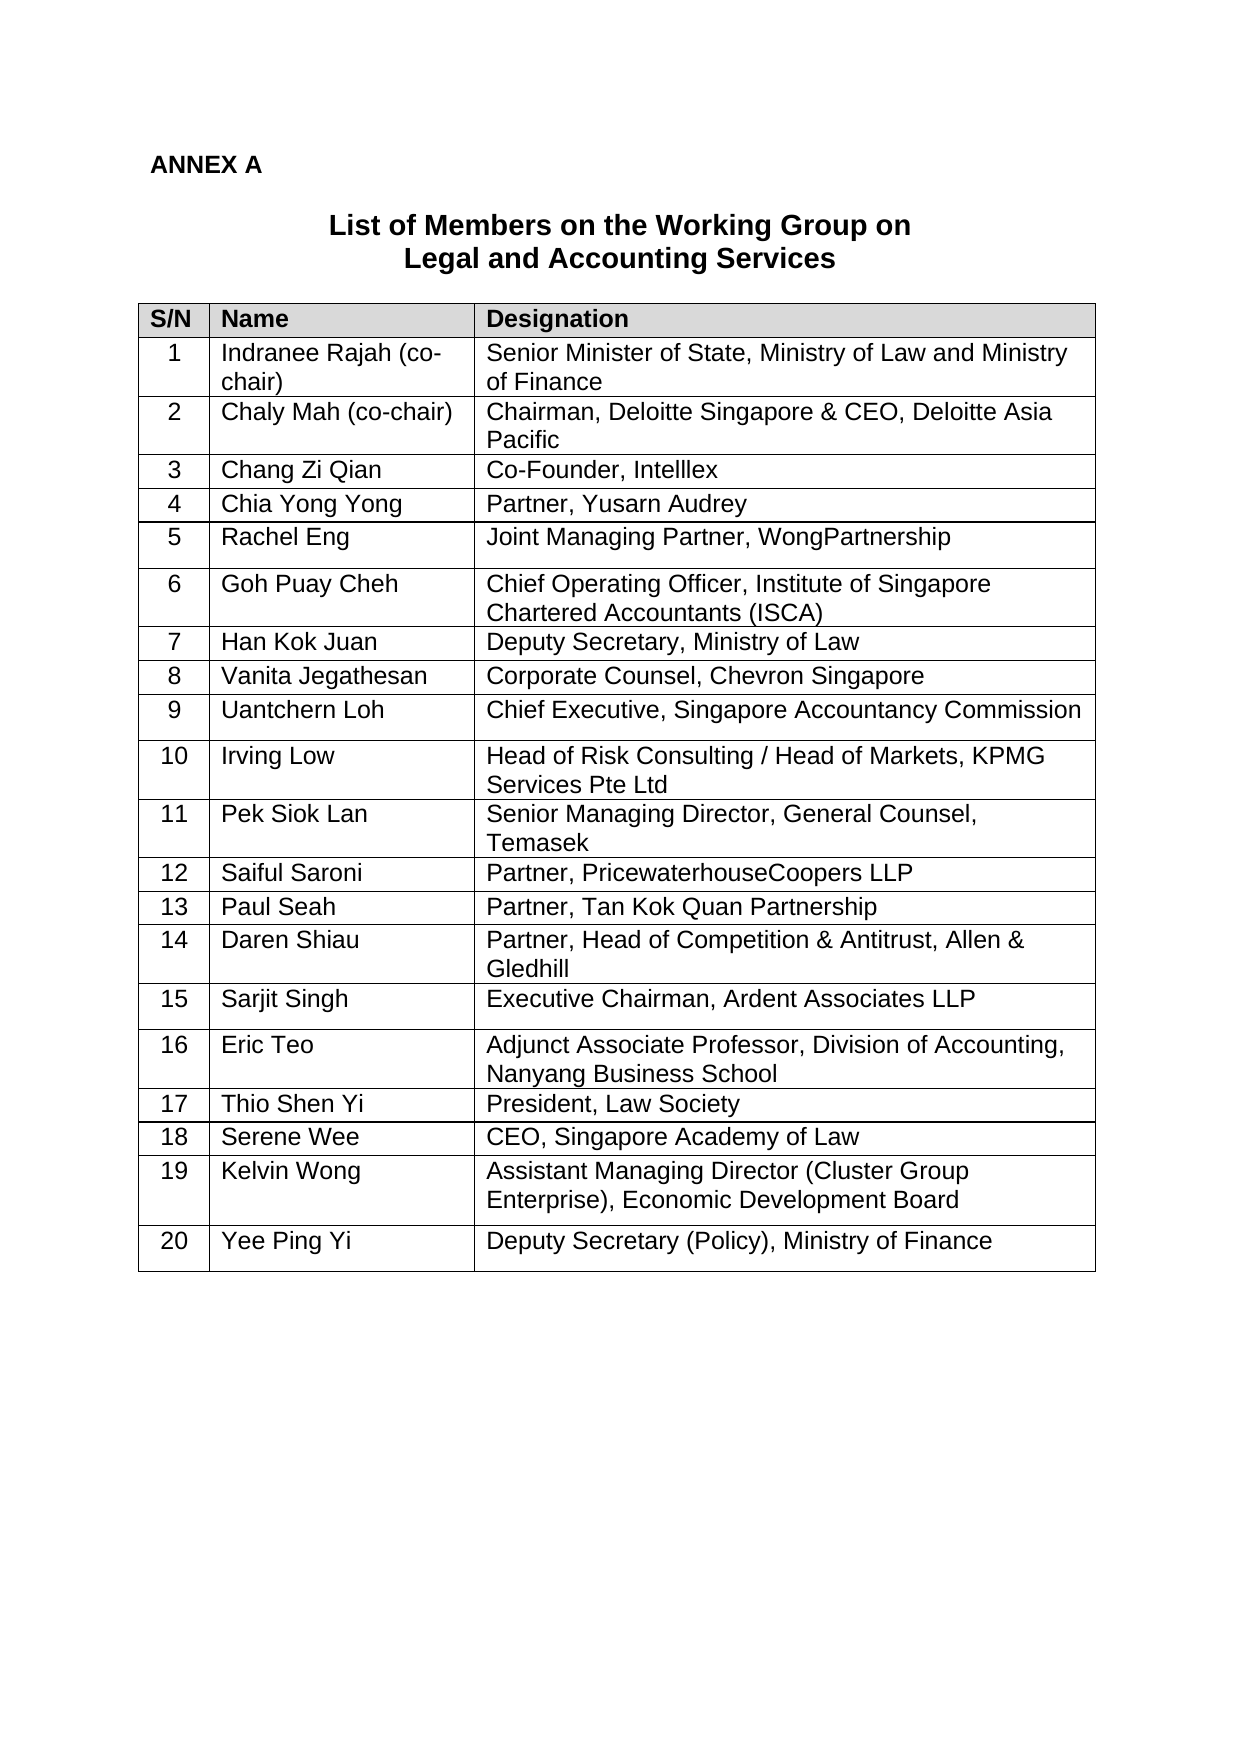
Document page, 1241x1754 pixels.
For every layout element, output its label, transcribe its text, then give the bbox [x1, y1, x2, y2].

table_cell 4 [139, 489, 209, 521]
text List of Members on the Working Group on [150, 207, 1090, 241]
table_cell Sarjit Singh [210, 984, 474, 1029]
table_cell Partner, Head of Competition & Antitrust, Allen & Gledhill [475, 925, 1095, 983]
table_cell Head of Risk Consulting / Head of Markets, KPMG Services Pte Ltd [475, 741, 1095, 798]
table_cell Assistant Managing Director (Cluster Group Enterprise), Economic Development Board [475, 1156, 1095, 1224]
table_cell Kelvin Wong [210, 1156, 474, 1224]
table_cell 3 [139, 455, 209, 488]
table_cell Partner, Yusarn Audrey [475, 489, 1095, 521]
table_cell Executive Chairman, Ardent Associates LLP [475, 984, 1095, 1029]
table_cell Daren Shiau [210, 925, 474, 983]
table_cell Rachel Eng [210, 523, 474, 568]
table_cell Partner, Tan Kok Quan Partnership [475, 892, 1095, 924]
table_cell 18 [139, 1123, 209, 1155]
table_cell Co-Founder, Intelllex [475, 455, 1095, 488]
table_cell Chaly Mah (co-chair) [210, 397, 474, 454]
table_cell 10 [139, 741, 209, 798]
table_cell 1 [139, 338, 209, 396]
table_cell Eric Teo [210, 1030, 474, 1088]
table_cell Senior Minister of State, Ministry of Law and Ministry of Finance [475, 338, 1095, 396]
text Legal and Accounting Services [150, 241, 1090, 274]
table_cell Adjunct Associate Professor, Division of Accounting, Nanyang Business School [475, 1030, 1095, 1088]
table_cell 2 [139, 397, 209, 454]
table_cell 12 [139, 858, 209, 891]
table_cell Deputy Secretary (Policy), Ministry of Finance [475, 1226, 1095, 1271]
table_cell Irving Low [210, 741, 474, 798]
table_cell Goh Puay Cheh [210, 569, 474, 626]
table_cell Uantchern Loh [210, 695, 474, 740]
table_header Designation [475, 304, 1095, 337]
table_cell Pek Siok Lan [210, 800, 474, 857]
table_cell Corporate Counsel, Chevron Singapore [475, 661, 1095, 693]
table_cell Chief Operating Officer, Institute of Singapore Chartered Accountants (ISCA) [475, 569, 1095, 626]
table_cell Thio Shen Yi [210, 1089, 474, 1121]
table_cell Partner, PricewaterhouseCoopers LLP [475, 858, 1095, 891]
table_cell Serene Wee [210, 1123, 474, 1155]
table_cell 13 [139, 892, 209, 924]
table_cell Han Kok Juan [210, 627, 474, 660]
table_cell Saiful Saroni [210, 858, 474, 891]
table_cell President, Law Society [475, 1089, 1095, 1121]
table_cell Vanita Jegathesan [210, 661, 474, 693]
table_cell 7 [139, 627, 209, 660]
table_header S/N [139, 304, 209, 337]
table_cell Paul Seah [210, 892, 474, 924]
text ANNEX A [150, 150, 1090, 179]
table_cell Yee Ping Yi [210, 1226, 474, 1271]
table_cell Joint Managing Partner, WongPartnership [475, 523, 1095, 568]
table_header Name [210, 304, 474, 337]
table_cell 16 [139, 1030, 209, 1088]
table_cell Senior Managing Director, General Counsel, Temasek [475, 800, 1095, 857]
table_cell 6 [139, 569, 209, 626]
table_cell 8 [139, 661, 209, 693]
table_cell 14 [139, 925, 209, 983]
table_cell Chairman, Deloitte Singapore & CEO, Deloitte Asia Pacific [475, 397, 1095, 454]
table_cell Indranee Rajah (co-chair) [210, 338, 474, 396]
table_cell Chia Yong Yong [210, 489, 474, 521]
table_cell Chief Executive, Singapore Accountancy Commission [475, 695, 1095, 740]
table_cell Deputy Secretary, Ministry of Law [475, 627, 1095, 660]
table_cell 19 [139, 1156, 209, 1224]
table_cell CEO, Singapore Academy of Law [475, 1123, 1095, 1155]
table_cell Chang Zi Qian [210, 455, 474, 488]
table_cell 17 [139, 1089, 209, 1121]
table_cell 20 [139, 1226, 209, 1271]
table_cell 15 [139, 984, 209, 1029]
table_cell 5 [139, 523, 209, 568]
table_cell 11 [139, 800, 209, 857]
table_cell 9 [139, 695, 209, 740]
